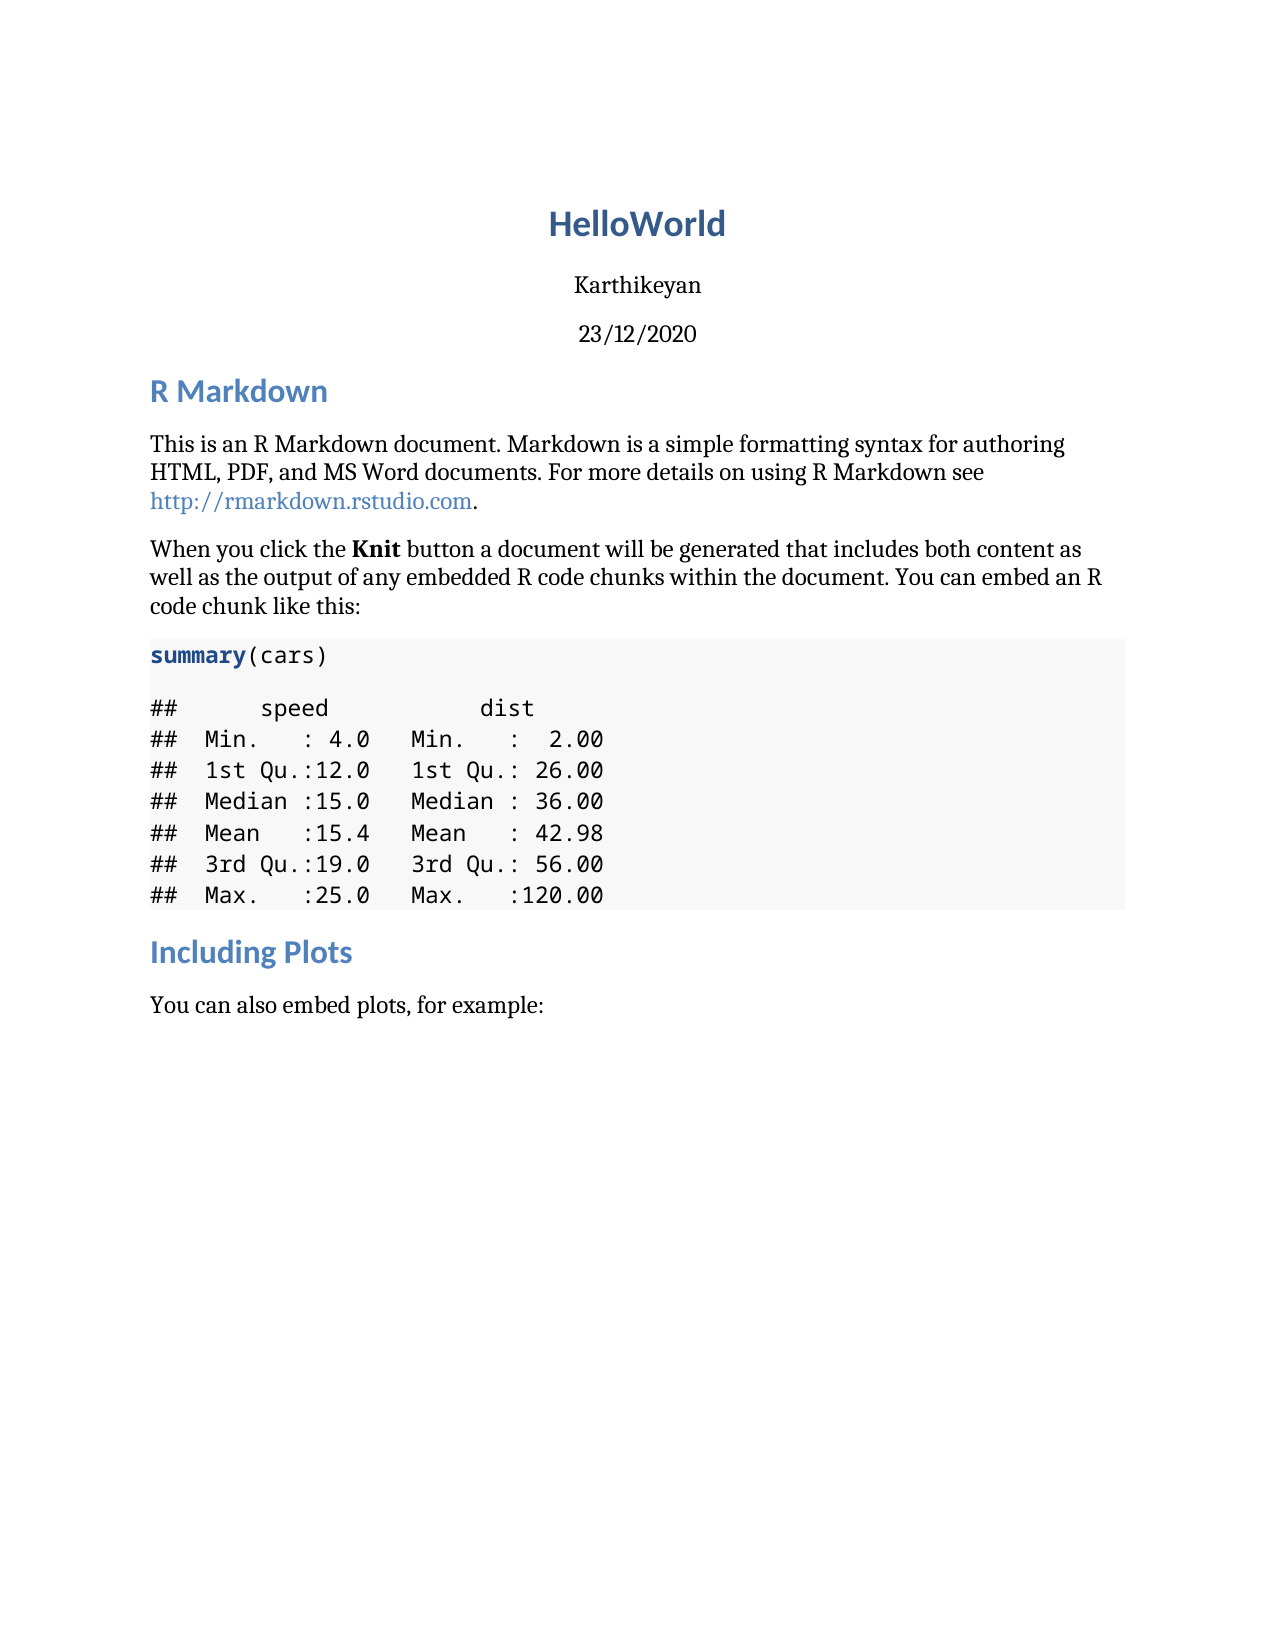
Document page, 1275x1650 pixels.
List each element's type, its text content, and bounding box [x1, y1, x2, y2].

subtitle R Markdown [150, 370, 1125, 411]
text You can also embed plots, for example: [150, 991, 1125, 1019]
text This is an R Markdown document. Markdown is a simple formatting syntax for authoring HTML, PDF, and MS Word documents. For more details on using R Markdown see http://rmarkdown.rstudio.com. [150, 429, 1125, 516]
title HelloWorld [150, 200, 1125, 246]
text 23/12/2020 [150, 320, 1125, 349]
text summary(cars) [150, 639, 1125, 671]
text When you click the Knit button a document will be generated that includes both content as well as the output of any embedded R code chunks within the document. You can embed an R code chunk like this: [150, 534, 1125, 621]
text Karthikeyan [150, 271, 1125, 299]
text ## speed dist ## Min. : 4.0 Min. : 2.00 ## 1st Qu.:12.0 1st Qu.: 26.00 ## Median :15.0 Median : 36.00 ## Mean :15.4 Mean : 42.98 ## 3rd Qu.:19.0 3rd Qu.: 56.00 ## Max. :25.0 Max. :120.00 [150, 692, 1125, 910]
subtitle Including Plots [150, 931, 1125, 972]
